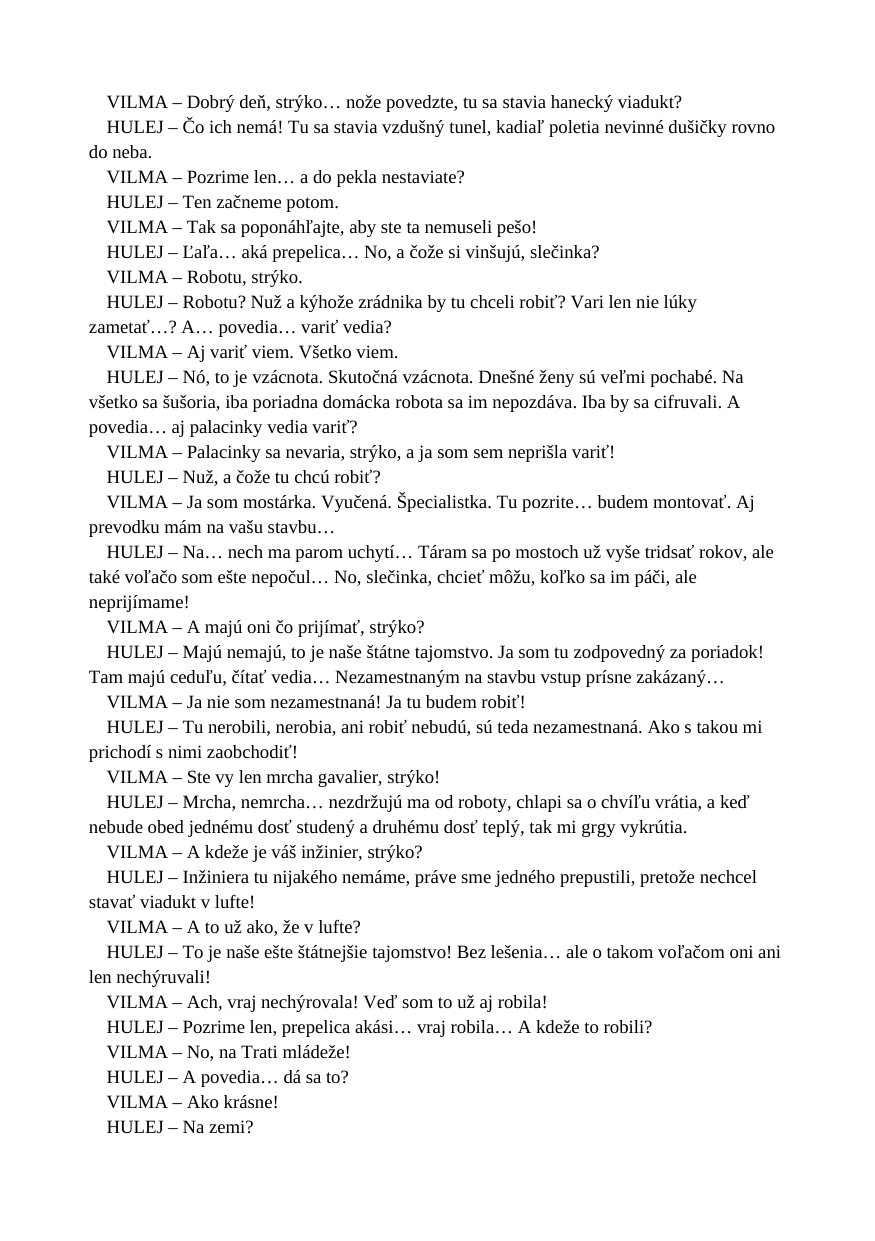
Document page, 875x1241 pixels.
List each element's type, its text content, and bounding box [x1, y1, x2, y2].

text HULEJ – Pozrime len, prepelica akási… vraj robila… A kdeže to robili? [89, 1014, 785, 1039]
text HULEJ – Ten začneme potom. [89, 189, 785, 214]
text HULEJ – Inžiniera tu nijakého nemáme, práve sme jedného prepustili, pretože nechcel stavať viadukt v lufte! [89, 864, 785, 914]
text VILMA – A majú oni čo prijímať, strýko? [89, 614, 785, 639]
text HULEJ – Nó, to je vzácnota. Skutočná vzácnota. Dnešné ženy sú veľmi pochabé. Na všetko sa šušoria, iba poriadna domácka robota sa im nepozdáva. Iba by sa cifruvali. A povedia… aj palacinky vedia variť? [89, 364, 785, 439]
text VILMA – Ja nie som nezamestnaná! Ja tu budem robiť! [89, 689, 785, 714]
text VILMA – Aj variť viem. Všetko viem. [89, 339, 785, 364]
text HULEJ – Čo ich nemá! Tu sa stavia vzdušný tunel, kadiaľ poletia nevinné dušičky rovno do neba. [89, 114, 785, 164]
text HULEJ – Robotu? Nuž a kýhože zrádnika by tu chceli robiť? Vari len nie lúky zametať…? A… povedia… variť vedia? [89, 289, 785, 339]
text VILMA – A to už ako, že v lufte? [89, 914, 785, 939]
text VILMA – A kdeže je váš inžinier, strýko? [89, 839, 785, 864]
text VILMA – Robotu, strýko. [89, 264, 785, 289]
text VILMA – Ja som mostárka. Vyučená. Špecialistka. Tu pozrite… budem montovať. Aj prevodku mám na vašu stavbu… [89, 489, 785, 539]
text VILMA – Ach, vraj nechýrovala! Veď som to už aj robila! [89, 989, 785, 1014]
text HULEJ – Tu nerobili, nerobia, ani robiť nebudú, sú teda nezamestnaná. Ako s takou mi prichodí s nimi zaobchodiť! [89, 714, 785, 764]
text HULEJ – Na zemi? [89, 1114, 785, 1139]
text VILMA – Ako krásne! [89, 1089, 785, 1114]
text VILMA – Pozrime len… a do pekla nestaviate? [89, 164, 785, 189]
text HULEJ – Majú nemajú, to je naše štátne tajomstvo. Ja som tu zodpovedný za poriadok! Tam majú ceduľu, čítať vedia… Nezamestnaným na stavbu vstup prísne zakázaný… [89, 639, 785, 689]
text VILMA – Tak sa poponáhľajte, aby ste ta nemuseli pešo! [89, 214, 785, 239]
text VILMA – No, na Trati mládeže! [89, 1039, 785, 1064]
text HULEJ – Na… nech ma parom uchytí… Táram sa po mostoch už vyše tridsať rokov, ale také voľačo som ešte nepočul… No, slečinka, chcieť môžu, koľko sa im páči, ale neprijímame! [89, 539, 785, 614]
text HULEJ – Mrcha, nemrcha… nezdržujú ma od roboty, chlapi sa o chvíľu vrátia, a keď nebude obed jednému dosť studený a druhému dosť teplý, tak mi grgy vykrútia. [89, 789, 785, 839]
text HULEJ – Ľaľa… aká prepelica… No, a čože si vinšujú, slečinka? [89, 239, 785, 264]
text HULEJ – Nuž, a čože tu chcú robiť? [89, 464, 785, 489]
text VILMA – Dobrý deň, strýko… nože povedzte, tu sa stavia hanecký viadukt? [89, 89, 785, 114]
text HULEJ – A povedia… dá sa to? [89, 1064, 785, 1089]
text VILMA – Palacinky sa nevaria, strýko, a ja som sem neprišla variť! [89, 439, 785, 464]
text VILMA – Ste vy len mrcha gavalier, strýko! [89, 764, 785, 789]
text HULEJ – To je naše ešte štátnejšie tajomstvo! Bez lešenia… ale o takom voľačom oni ani len nechýruvali! [89, 939, 785, 989]
